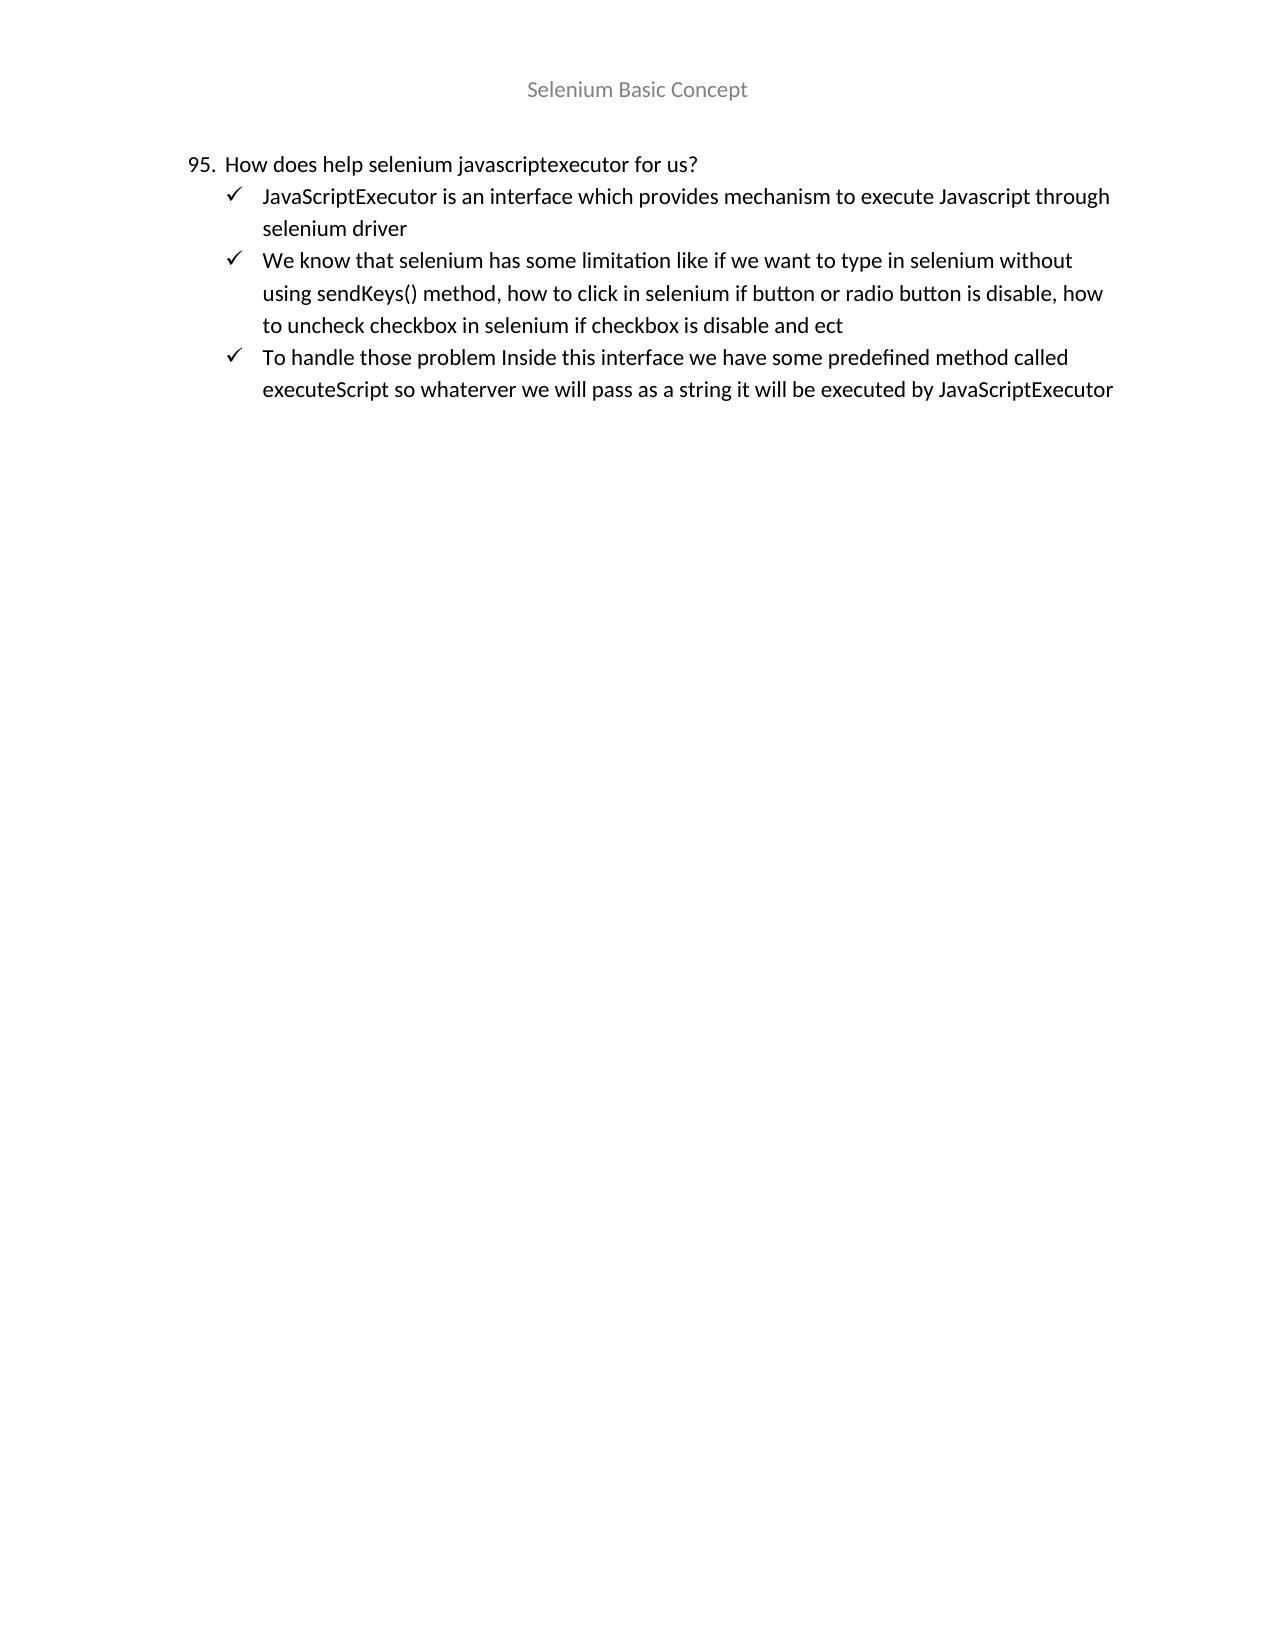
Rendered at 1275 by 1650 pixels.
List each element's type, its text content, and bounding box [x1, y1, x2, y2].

list To handle those problem Inside this interface we have some predefined method called executeScript so whaterver we will pass as a string it will be executed by JavaScriptExecutor [225, 343, 1125, 403]
list JavaScriptExecutor is an interface which provides mechanism to execute Javascript through selenium driver [225, 182, 1125, 242]
list How does help selenium javascriptexecutor for us? [187, 150, 1125, 178]
list We know that selenium has some limitation like if we want to type in selenium without using sendKeys() method, how to click in selenium if button or radio button is disable, how to uncheck checkbox in selenium if checkbox is disable and ect [225, 247, 1125, 339]
